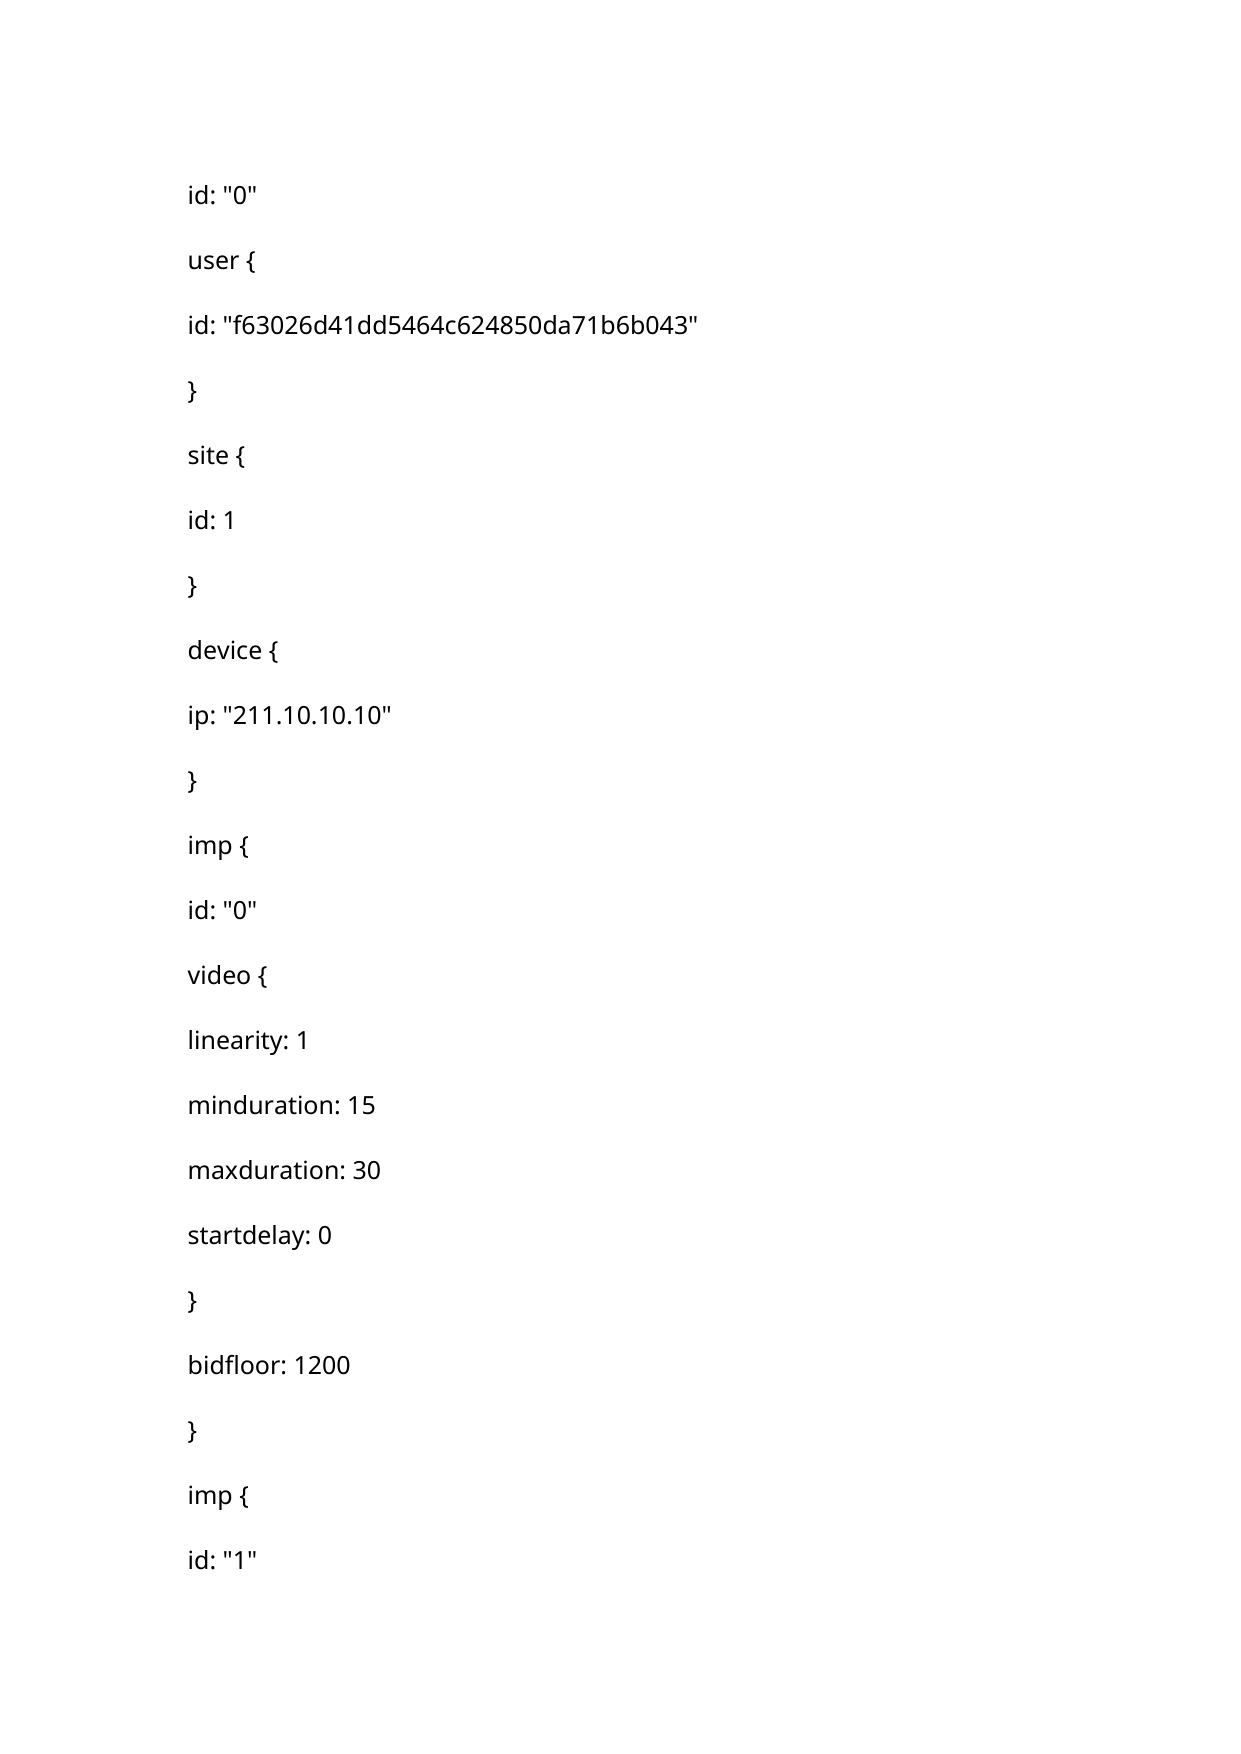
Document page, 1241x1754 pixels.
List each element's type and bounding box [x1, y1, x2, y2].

table_header [188, 162, 1240, 1592]
